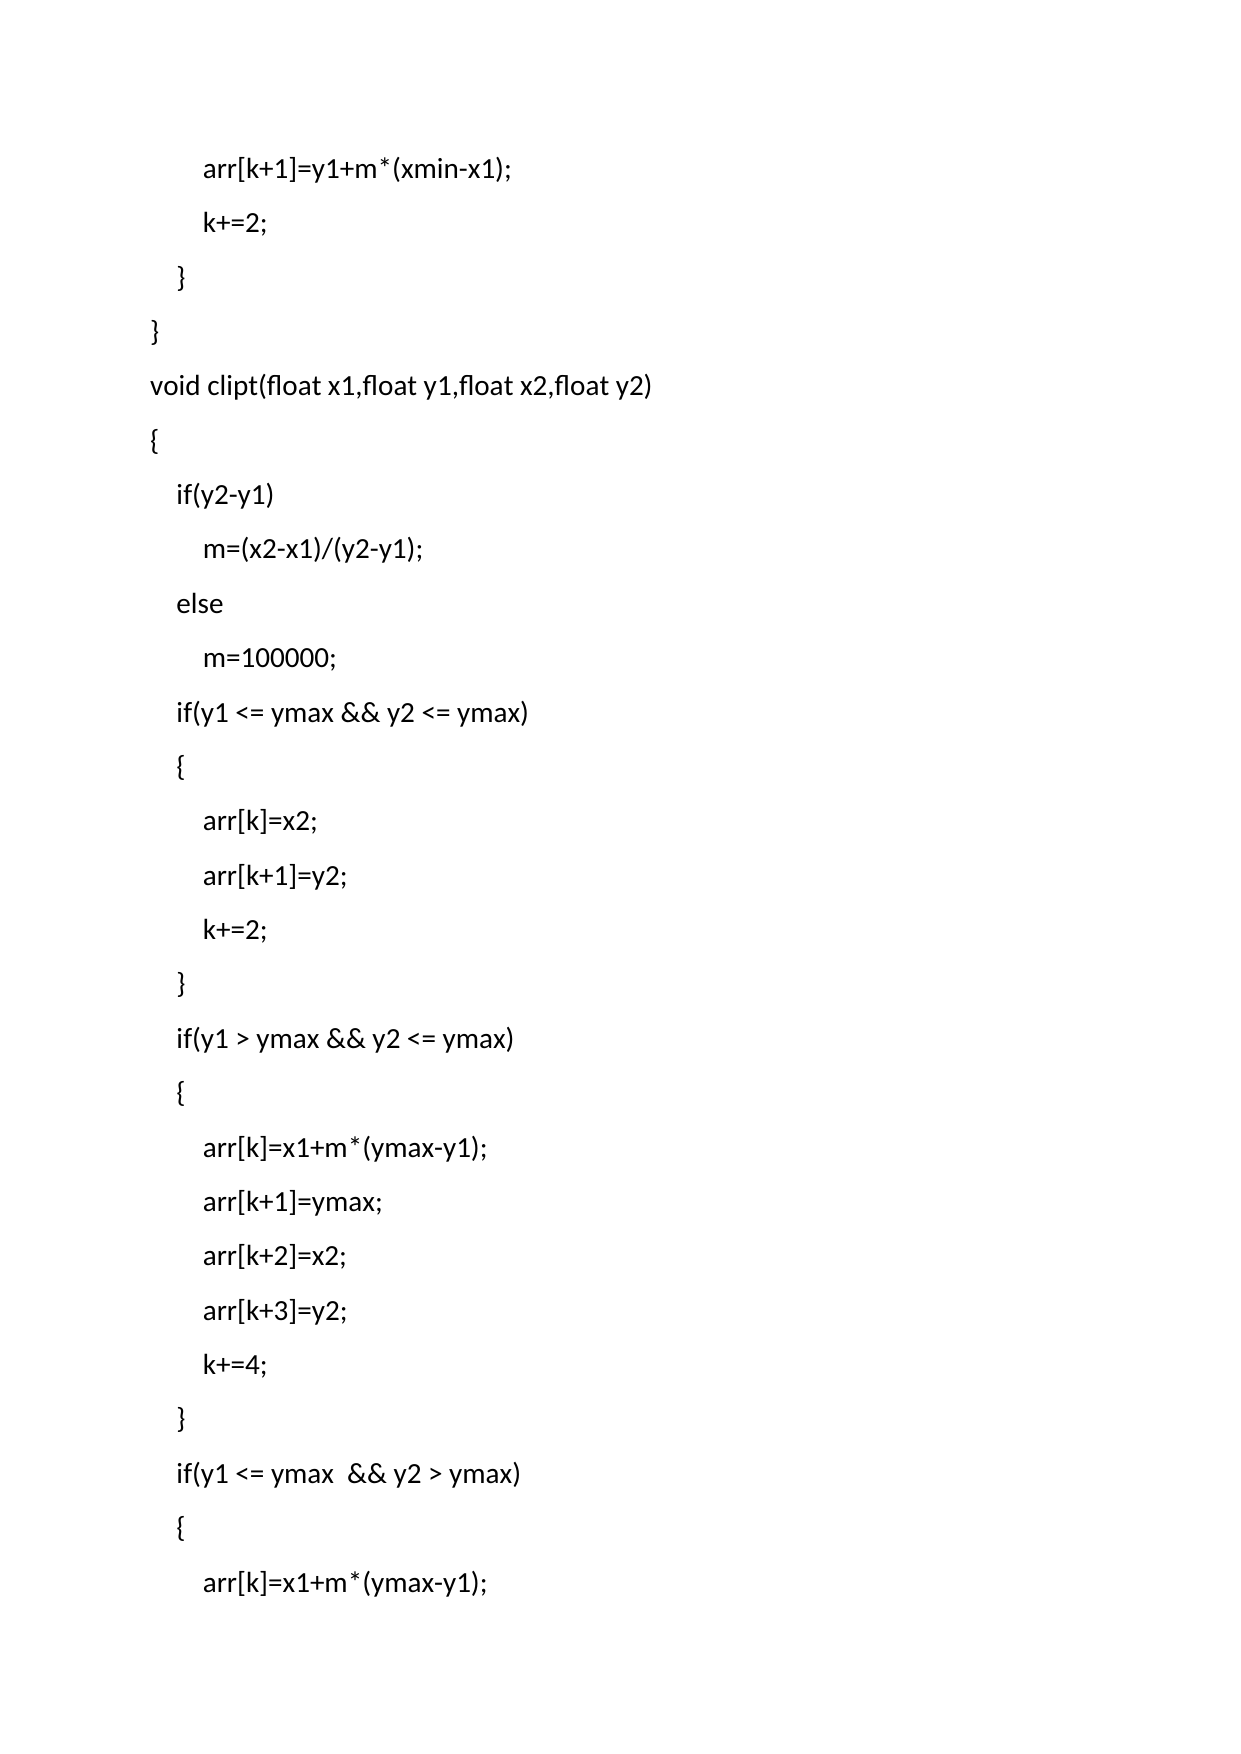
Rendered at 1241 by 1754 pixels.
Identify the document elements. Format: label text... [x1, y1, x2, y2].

text arr[k+2]=x2; [150, 1237, 1090, 1273]
text { [150, 1074, 1090, 1110]
text k+=2; [150, 911, 1090, 947]
text arr[k+1]=y1+m*(xmin-x1); [150, 150, 1090, 186]
text } [150, 1401, 1090, 1436]
text } [150, 259, 1090, 294]
text { [150, 748, 1090, 784]
text arr[k+1]=y2; [150, 857, 1090, 892]
text arr[k+1]=ymax; [150, 1183, 1090, 1219]
text void clipt(float x1,float y1,float x2,float y2) [150, 367, 1090, 403]
text { [150, 422, 1090, 457]
text { [150, 1509, 1090, 1545]
text } [150, 966, 1090, 1001]
text k+=4; [150, 1346, 1090, 1382]
text arr[k]=x1+m*(ymax-y1); [150, 1129, 1090, 1164]
text arr[k]=x1+m*(ymax-y1); [150, 1564, 1090, 1599]
text if(y2-y1) [150, 476, 1090, 512]
text } [150, 313, 1090, 349]
text m=(x2-x1)/(y2-y1); [150, 531, 1090, 566]
text if(y1 <= ymax && y2 > ymax) [150, 1455, 1090, 1491]
text arr[k+3]=y2; [150, 1292, 1090, 1327]
text arr[k]=x2; [150, 802, 1090, 838]
text if(y1 <= ymax && y2 <= ymax) [150, 694, 1090, 729]
text k+=2; [150, 204, 1090, 240]
text else [150, 585, 1090, 621]
text if(y1 > ymax && y2 <= ymax) [150, 1020, 1090, 1056]
text m=100000; [150, 639, 1090, 675]
